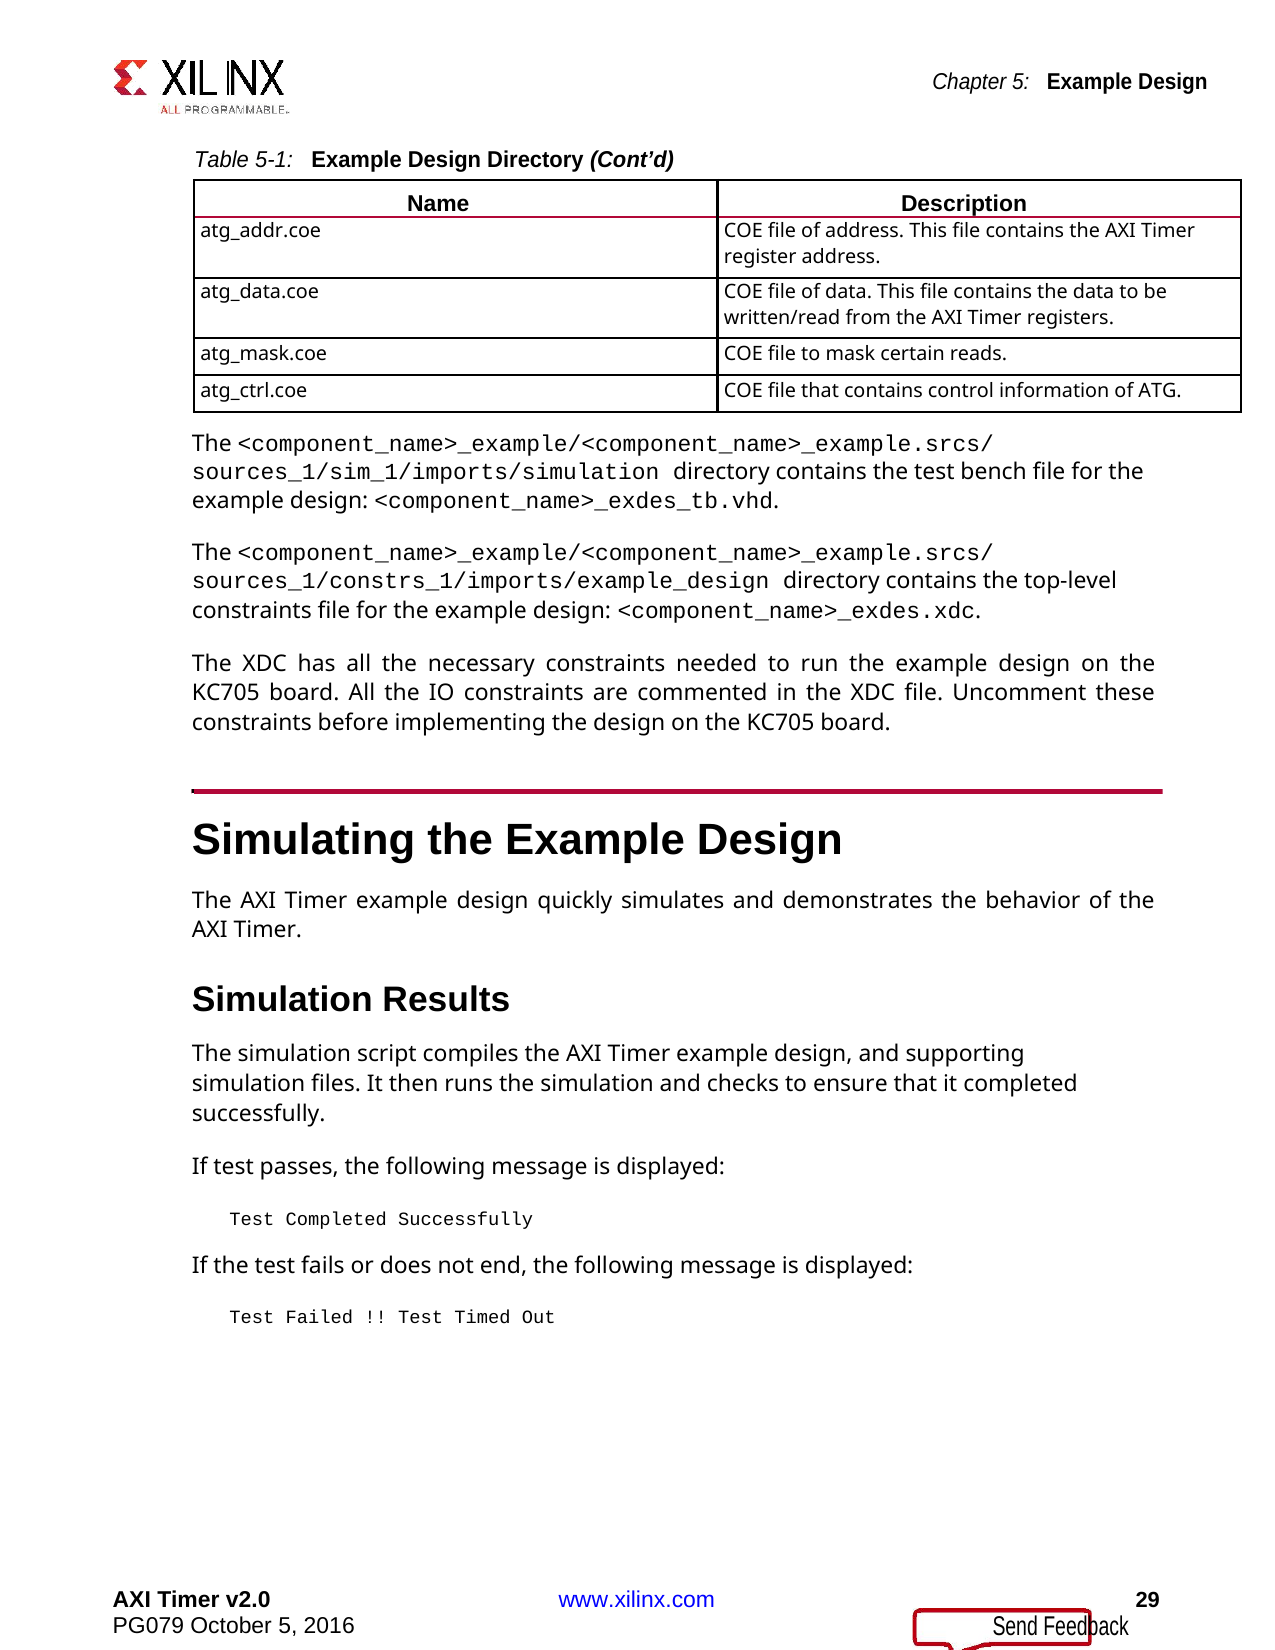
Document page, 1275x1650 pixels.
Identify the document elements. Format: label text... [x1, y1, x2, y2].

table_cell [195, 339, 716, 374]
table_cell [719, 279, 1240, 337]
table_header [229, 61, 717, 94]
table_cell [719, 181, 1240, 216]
text The <component_name>_example/<component_name>_example.srcs/ sources_1/constrs_1/imports/example_design directory contains the top-level constraints file for the example design: <component_name>_exdes.xdc. [192, 538, 1142, 625]
picture [158, 103, 190, 114]
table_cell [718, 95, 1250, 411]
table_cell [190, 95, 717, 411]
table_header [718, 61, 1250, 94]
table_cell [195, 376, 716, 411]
text Test Failed !! Test Timed Out [229, 1307, 1173, 1328]
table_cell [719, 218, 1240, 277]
picture [113, 60, 194, 97]
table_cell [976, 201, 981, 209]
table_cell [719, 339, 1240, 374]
text Test Completed Successfully [229, 1208, 1173, 1229]
picture [912, 1642, 1092, 1650]
text Simulation Results [192, 978, 1173, 1018]
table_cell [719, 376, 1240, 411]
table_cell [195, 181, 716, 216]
picture [191, 789, 1163, 794]
text Simulating the Example Design [192, 813, 1173, 864]
text If test passes, the following message is displayed: [192, 1150, 1173, 1181]
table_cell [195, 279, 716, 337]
text The simulation script compiles the AXI Timer example design, and supporting simulation files. It then runs the simulation and checks to ensure that it completed successfully. [192, 1037, 1139, 1128]
text The XDC has all the necessary constraints needed to run the example design on the KC705 board. All the IO constraints are commented in the XDC file. Uncomment these constraints before implementing the design on the KC705 board. [192, 647, 1156, 737]
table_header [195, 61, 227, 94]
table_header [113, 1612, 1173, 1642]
text The AXI Timer example design quickly simulates and demonstrates the behavior of the AXI Timer. [192, 884, 1156, 944]
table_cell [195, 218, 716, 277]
text The <component_name>_example/<component_name>_example.srcs/ sources_1/sim_1/imports/simulation directory contains the test bench file for the example design: <component_name>_exdes_tb.vhd. [192, 428, 1156, 516]
text If the test fails or does not end, the following message is displayed: [192, 1248, 1173, 1280]
text AXI Timer v2.0 www.xilinx.com 29 [112, 1586, 1173, 1612]
